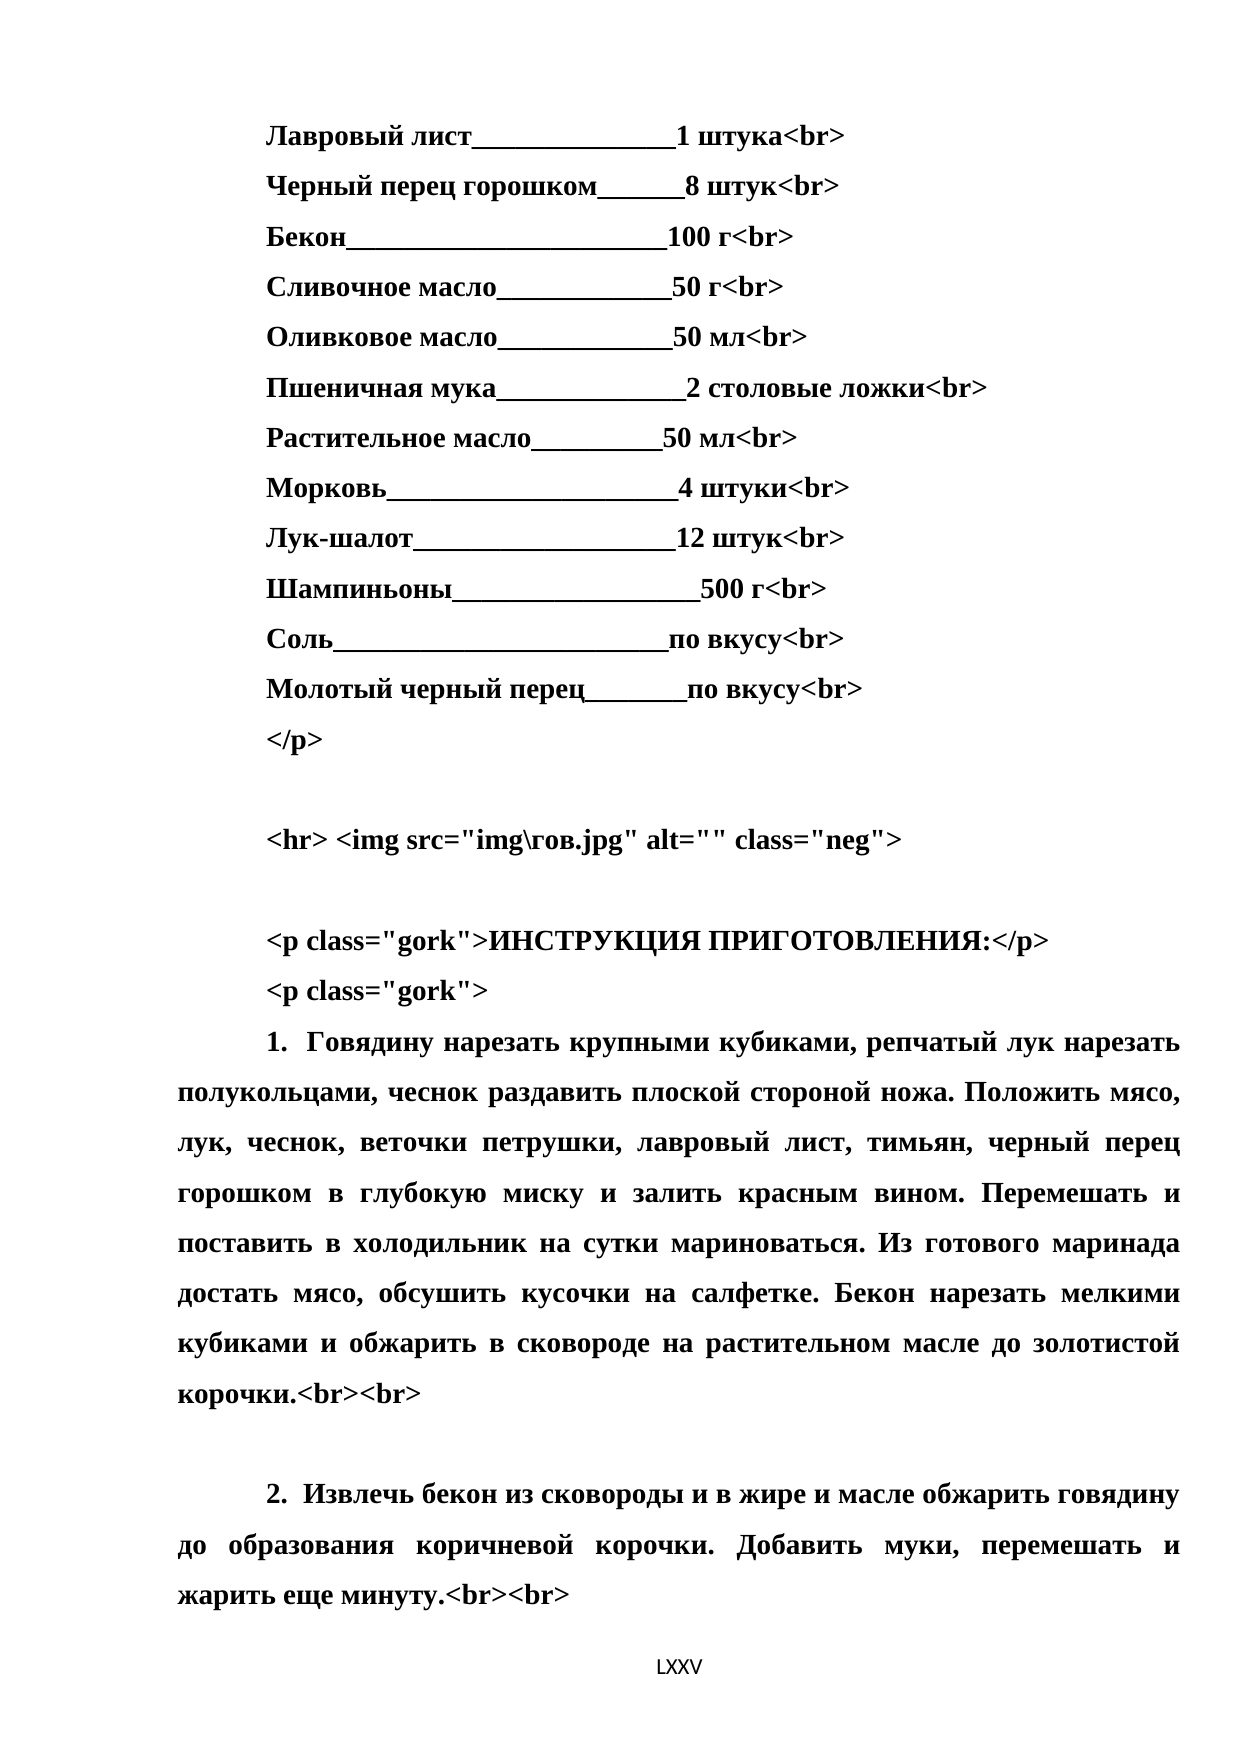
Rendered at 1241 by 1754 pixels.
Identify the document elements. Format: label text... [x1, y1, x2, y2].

text Соль_______________________по вкусу<br> [177, 621, 1181, 655]
text Шампиньоны_________________500 г<br> [177, 571, 1181, 604]
text <p class="gork">ИНСТРУКЦИЯ ПРИГОТОВЛЕНИЯ:</p> [177, 923, 1181, 957]
text Лук-шалот__________________12 штук<br> [177, 521, 1181, 554]
text Морковь____________________4 штуки<br> [177, 470, 1181, 504]
text Черный перец горошком______8 штук<br> [177, 168, 1181, 202]
text <p class="gork"> [177, 973, 1181, 1007]
text Оливковое масло____________50 мл<br> [177, 319, 1181, 353]
text 2. Извлечь бекон из сковороды и в жире и масле обжарить говядину до образования коричневой корочки. Добавить муки, перемешать и жарить еще минуту.<br><br> [177, 1477, 1181, 1611]
text Бекон______________________100 г<br> [177, 219, 1181, 252]
text Растительное масло_________50 мл<br> [177, 420, 1181, 453]
text Молотый черный перец_______по вкусу<br> [177, 672, 1181, 705]
text </p> [177, 722, 1181, 755]
text Лавровый лист______________1 штука<br> [177, 118, 1181, 152]
text Пшеничная мука_____________2 столовые ложки<br> [177, 370, 1181, 403]
text 1. Говядину нарезать крупными кубиками, репчатый лук нарезать полукольцами, чеснок раздавить плоской стороной ножа. Положить мясо, лук, чеснок, веточки петрушки, лавровый лист, тимьян, черный перец горошком в глубокую миску и залить красным вином. Перемешать и поставить в холодильник на сутки мариноваться. Из готового маринада достать мясо, обсушить кусочки на салфетке. Бекон нарезать мелкими кубиками и обжарить в сковороде на растительном масле до золотистой корочки.<br><br> [177, 1024, 1181, 1409]
text <hr> <img src="img\гов.jpg" alt="" class="neg"> [177, 822, 1181, 856]
text Сливочное масло____________50 г<br> [177, 269, 1181, 303]
